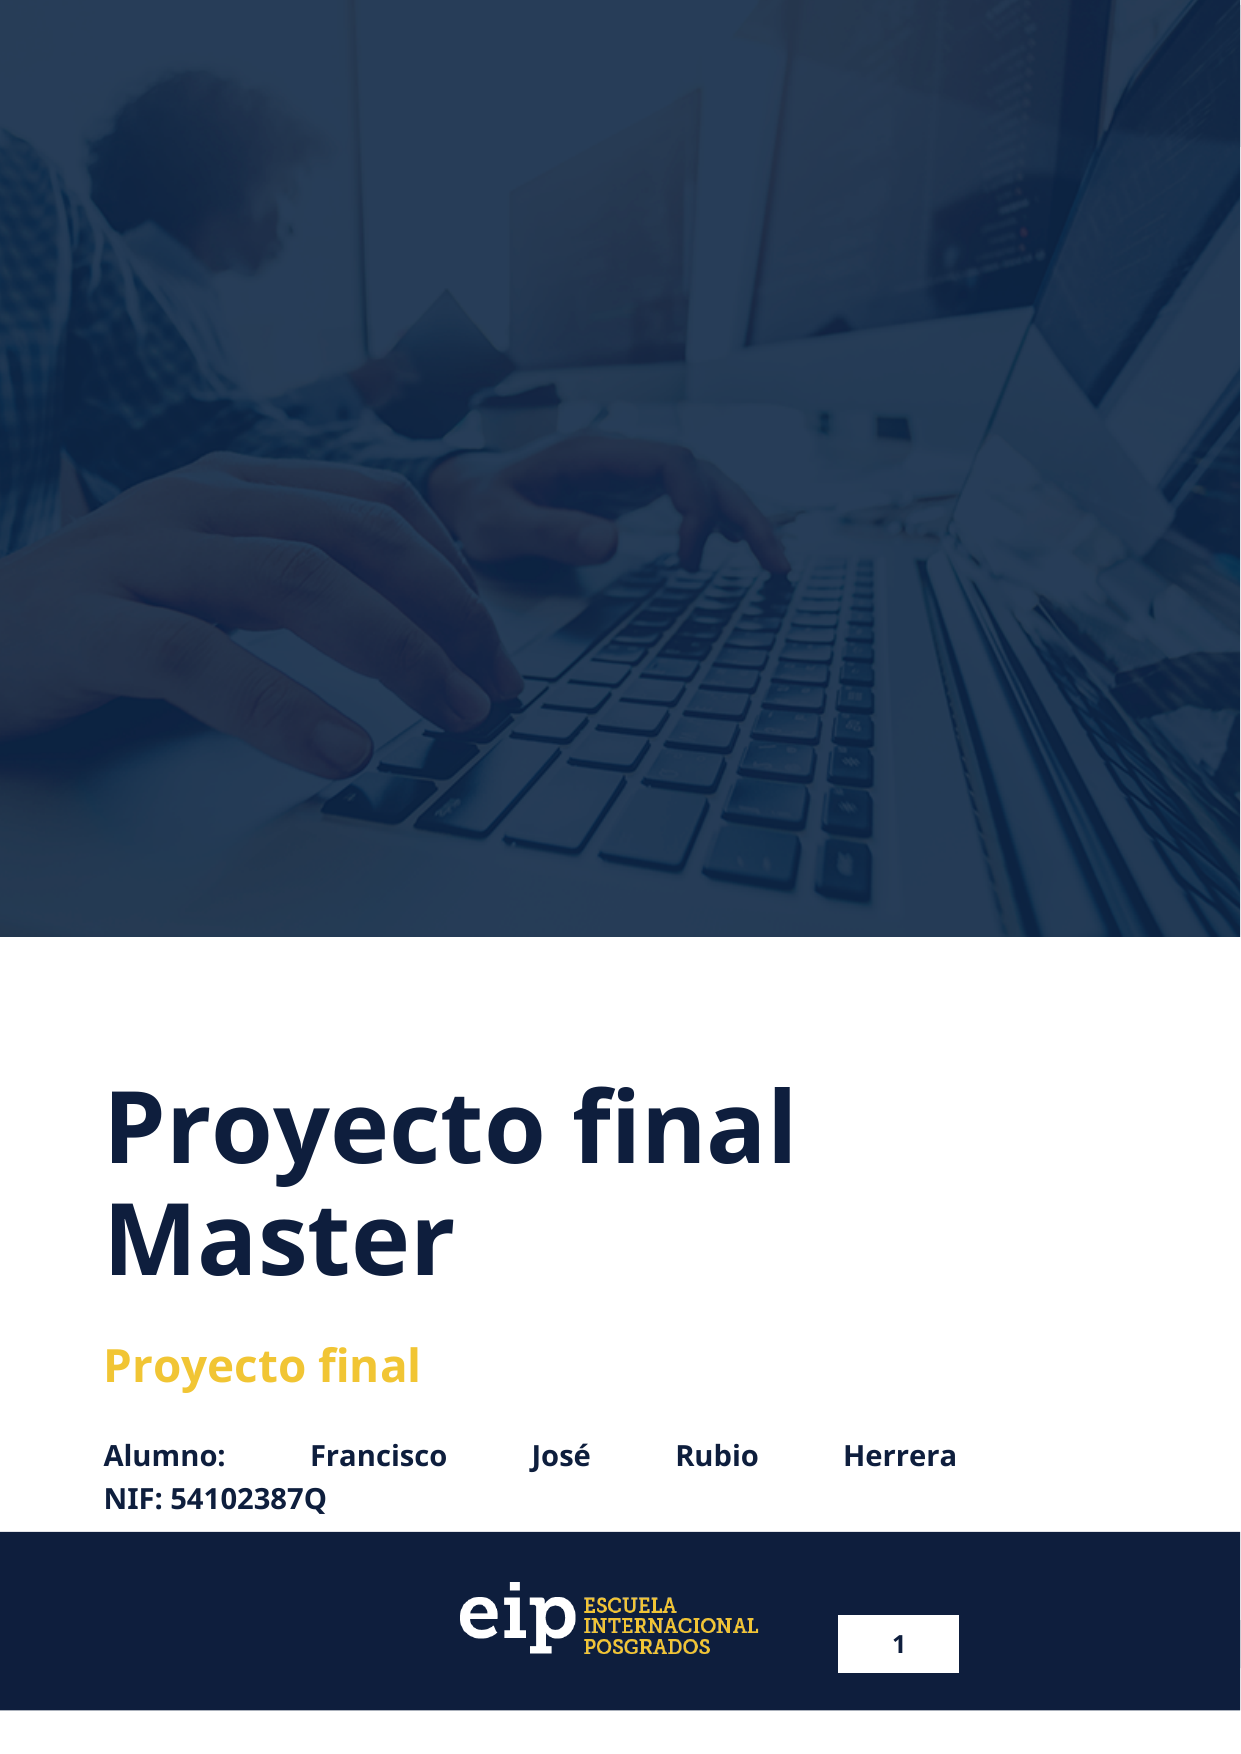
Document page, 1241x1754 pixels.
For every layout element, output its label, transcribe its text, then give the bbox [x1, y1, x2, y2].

picture [457, 1570, 759, 1659]
text Proyecto final Master [103, 1074, 1058, 1298]
text Alumno: Francisco José Rubio Herrera NIF: 54102387Q [103, 1435, 957, 1518]
text Proyecto final [103, 1333, 957, 1395]
picture [0, 0, 1241, 937]
